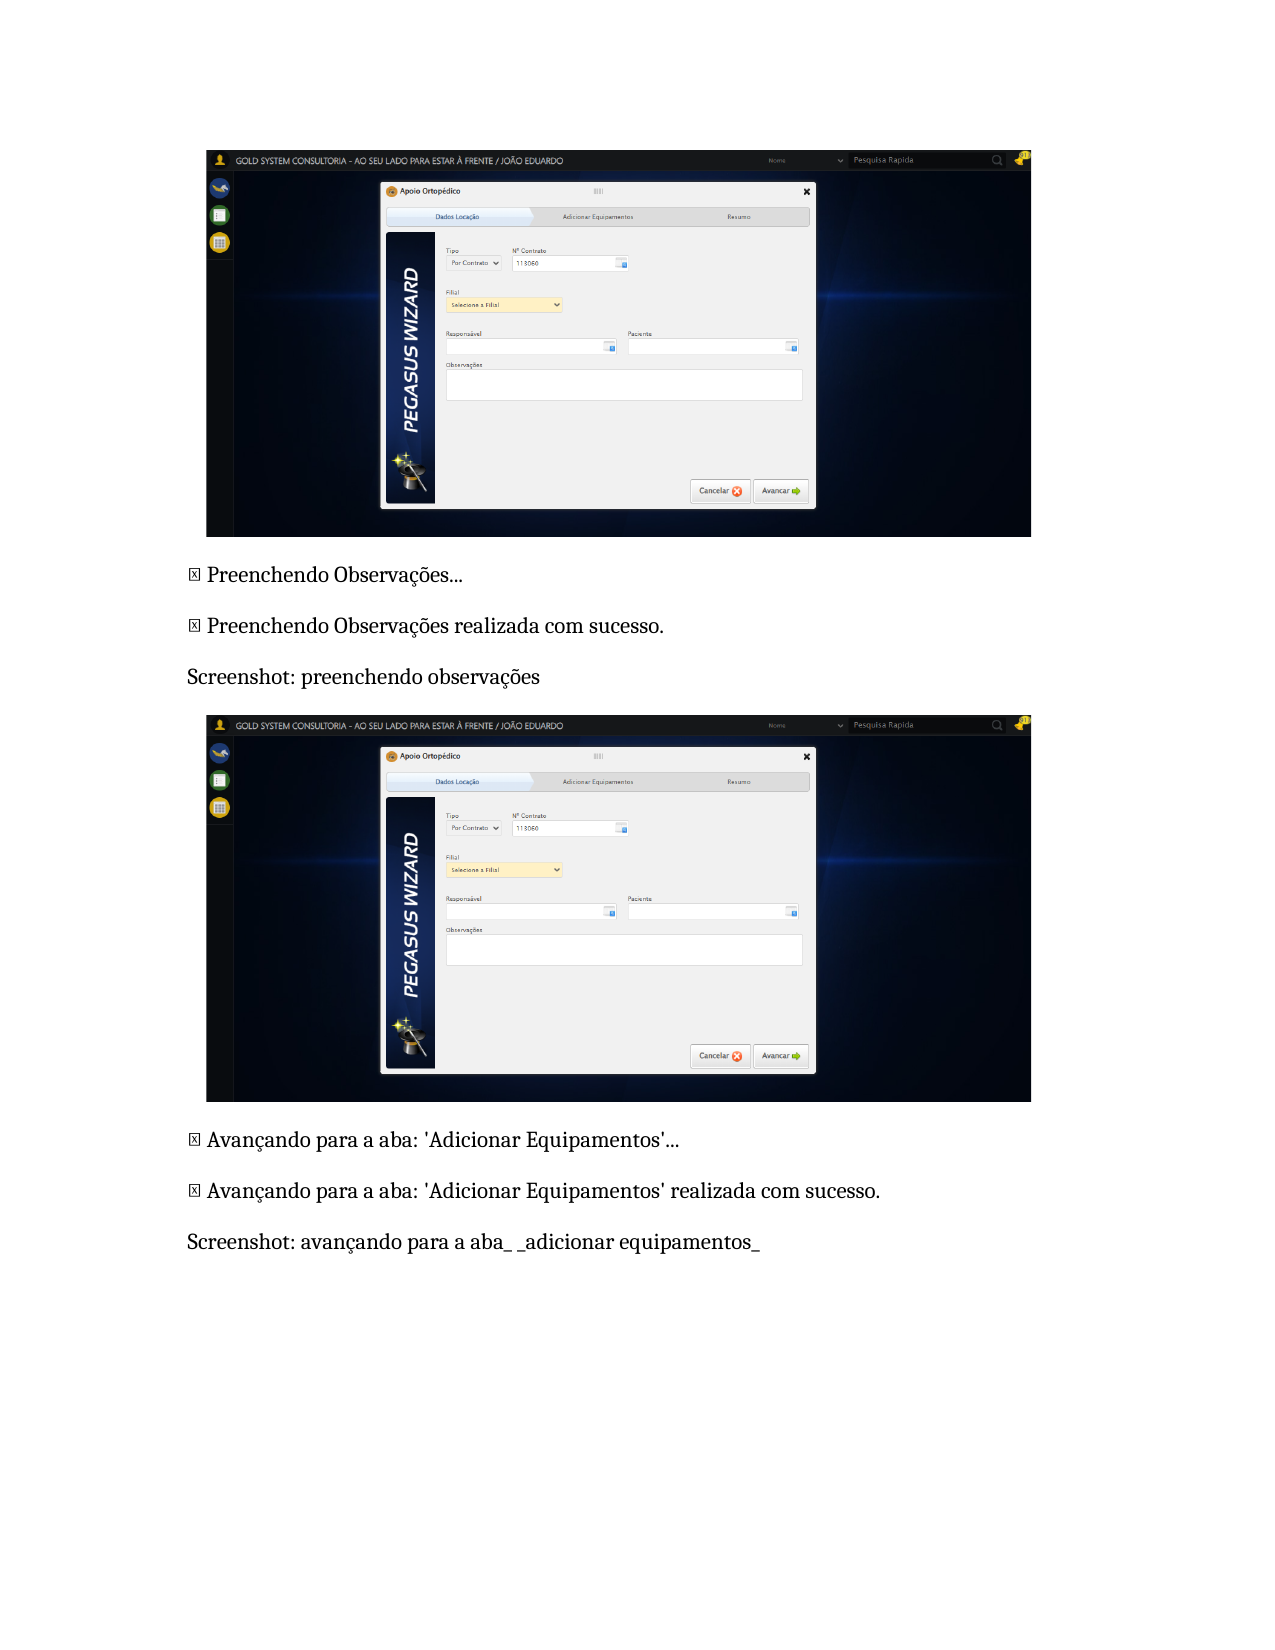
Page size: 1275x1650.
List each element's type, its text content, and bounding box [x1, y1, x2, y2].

text 🔄 Preenchendo Observações... [187, 562, 1087, 588]
text 🔄 Avançando para a aba: 'Adicionar Equipamentos'... [187, 1127, 1087, 1153]
text Screenshot: avançando para a aba_ _adicionar equipamentos_ [187, 1229, 1087, 1255]
picture [206, 150, 1032, 537]
text Screenshot: preenchendo observações [187, 664, 1087, 690]
picture [206, 715, 1032, 1102]
text ✅ Preenchendo Observações realizada com sucesso. [187, 613, 1087, 639]
text ✅ Avançando para a aba: 'Adicionar Equipamentos' realizada com sucesso. [187, 1178, 1087, 1204]
